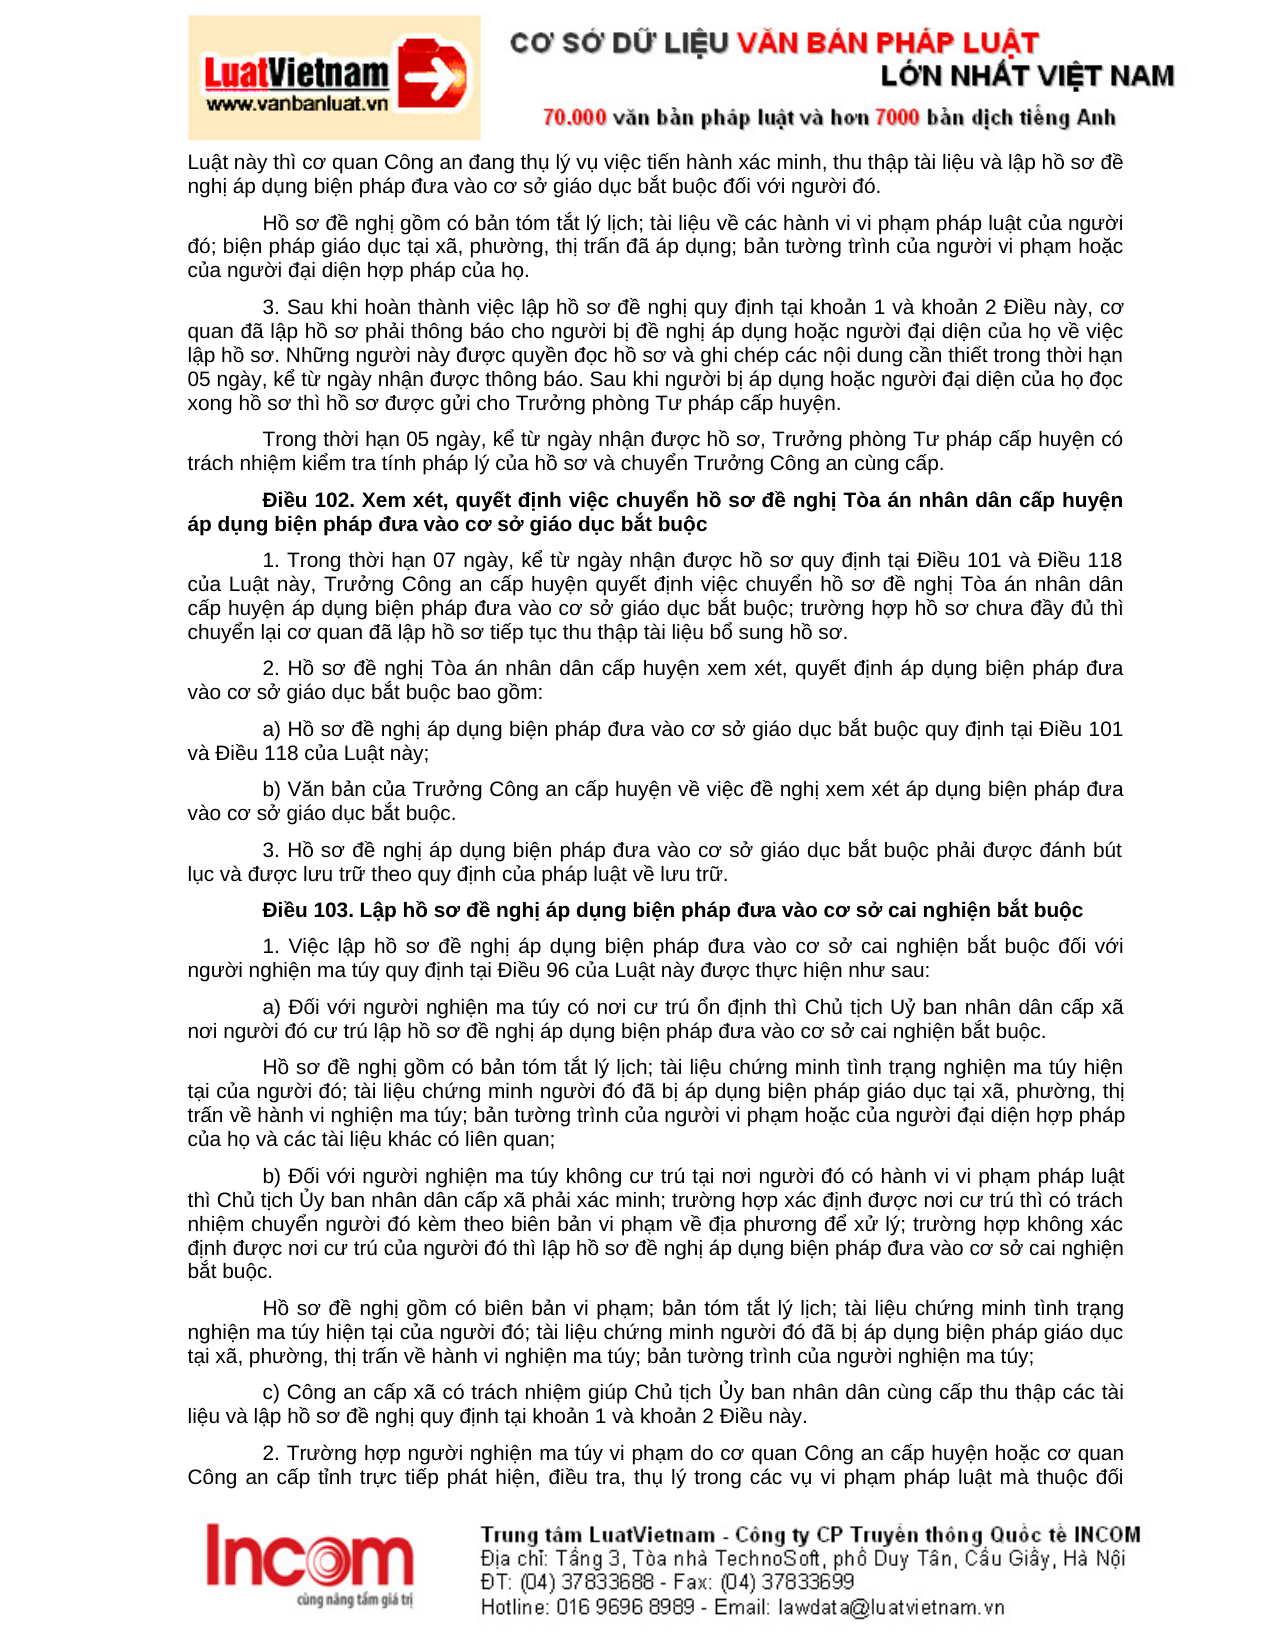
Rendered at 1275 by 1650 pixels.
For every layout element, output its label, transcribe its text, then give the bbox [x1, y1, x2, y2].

picture [187, 14, 1186, 142]
text 3. Hồ sơ đề nghị áp dụng biện pháp đưa vào cơ sở giáo dục bắt buộc phải được đánh bút lục và được lưu trữ theo quy định của pháp luật về lưu trữ. [187, 837, 1125, 885]
text a) Đối với người nghiện ma túy có nơi cư trú ổn định thì Chủ tịch Uỷ ban nhân dân cấp xã nơi người đó cư trú lập hồ sơ đề nghị áp dụng biện pháp đưa vào cơ sở cai nghiện bắt buộc. [187, 995, 1125, 1043]
text Trong thời hạn 05 ngày, kể từ ngày nhận được hồ sơ, Trưởng phòng Tư pháp cấp huyện có trách nhiệm kiểm tra tính pháp lý của hồ sơ và chuyển Trưởng Công an cùng cấp. [187, 427, 1125, 475]
text c) Công an cấp xã có trách nhiệm giúp Chủ tịch Ủy ban nhân dân cùng cấp thu thập các tài liệu và lập hồ sơ đề nghị quy định tại khoản 1 và khoản 2 Điều này. [187, 1380, 1125, 1428]
text 2. Hồ sơ đề nghị Tòa án nhân dân cấp huyện xem xét, quyết định áp dụng biện pháp đưa vào cơ sở giáo dục bắt buộc bao gồm: [187, 656, 1125, 704]
subtitle Điều 102. Xem xét, quyết định việc chuyển hồ sơ đề nghị Tòa án nhân dân cấp huyện áp dụng biện pháp đưa vào cơ sở giáo dục bắt buộc [187, 487, 1125, 535]
text a) Hồ sơ đề nghị áp dụng biện pháp đưa vào cơ sở giáo dục bắt buộc quy định tại Điều 101 và Điều 118 của Luật này; [187, 717, 1125, 764]
text Hồ sơ đề nghị gồm có bản tóm tắt lý lịch; tài liệu chứng minh tình trạng nghiện ma túy hiện tại của người đó; tài liệu chứng minh người đó đã bị áp dụng biện pháp giáo dục tại xã, phường, thị trấn về hành vi nghiện ma túy; bản tường trình của người vi phạm hoặc của người đại diện hợp pháp của họ và các tài liệu khác có liên quan; [187, 1055, 1125, 1151]
text b) Đối với người nghiện ma túy không cư trú tại nơi người đó có hành vi vi phạm pháp luật thì Chủ tịch Ủy ban nhân dân cấp xã phải xác minh; trường hợp xác định được nơi cư trú thì có trách nhiệm chuyển người đó kèm theo biên bản vi phạm về địa phương để xử lý; trường hợp không xác định được nơi cư trú của người đó thì lập hồ sơ đề nghị áp dụng biện pháp đưa vào cơ sở cai nghiện bắt buộc. [187, 1163, 1125, 1283]
text 1. Trong thời hạn 07 ngày, kể từ ngày nhận được hồ sơ quy định tại Điều 101 và Điều 118 của Luật này, Trưởng Công an cấp huyện quyết định việc chuyển hồ sơ đề nghị Tòa án nhân dân cấp huyện áp dụng biện pháp đưa vào cơ sở giáo dục bắt buộc; trường hợp hồ sơ chưa đầy đủ thì chuyển lại cơ quan đã lập hồ sơ tiếp tục thu thập tài liệu bổ sung hồ sơ. [187, 548, 1125, 644]
text Hồ sơ đề nghị gồm có bản tóm tắt lý lịch; tài liệu về các hành vi vi phạm pháp luật của người đó; biện pháp giáo dục tại xã, phường, thị trấn đã áp dụng; bản tường trình của người vi phạm hoặc của người đại diện hợp pháp của họ. [187, 210, 1125, 282]
text b) Văn bản của Trưởng Công an cấp huyện về việc đề nghị xem xét áp dụng biện pháp đưa vào cơ sở giáo dục bắt buộc. [187, 777, 1125, 825]
text Hồ sơ đề nghị gồm có biên bản vi phạm; bản tóm tắt lý lịch; tài liệu chứng minh tình trạng nghiện ma túy hiện tại của người đó; tài liệu chứng minh người đó đã bị áp dụng biện pháp giáo dục tại xã, phường, thị trấn về hành vi nghiện ma túy; bản tường trình của người nghiện ma túy; [187, 1296, 1125, 1368]
subtitle Điều 103. Lập hồ sơ đề nghị áp dụng biện pháp đưa vào cơ sở cai nghiện bắt buộc [187, 898, 1125, 922]
text 3. Sau khi hoàn thành việc lập hồ sơ đề nghị quy định tại khoản 1 và khoản 2 Điều này, cơ quan đã lập hồ sơ phải thông báo cho người bị đề nghị áp dụng hoặc người đại diện của họ về việc lập hồ sơ. Những người này được quyền đọc hồ sơ và ghi chép các nội dung cần thiết trong thời hạn 05 ngày, kể từ ngày nhận được thông báo. Sau khi người bị áp dụng hoặc người đại diện của họ đọc xong hồ sơ thì hồ sơ được gửi cho Trưởng phòng Tư pháp cấp huyện. [187, 295, 1125, 414]
text 1. Việc lập hồ sơ đề nghị áp dụng biện pháp đưa vào cơ sở cai nghiện bắt buộc đối với người nghiện ma túy quy định tại Điều 96 của Luật này được thực hiện như sau: [187, 934, 1125, 982]
picture [187, 1500, 1151, 1635]
